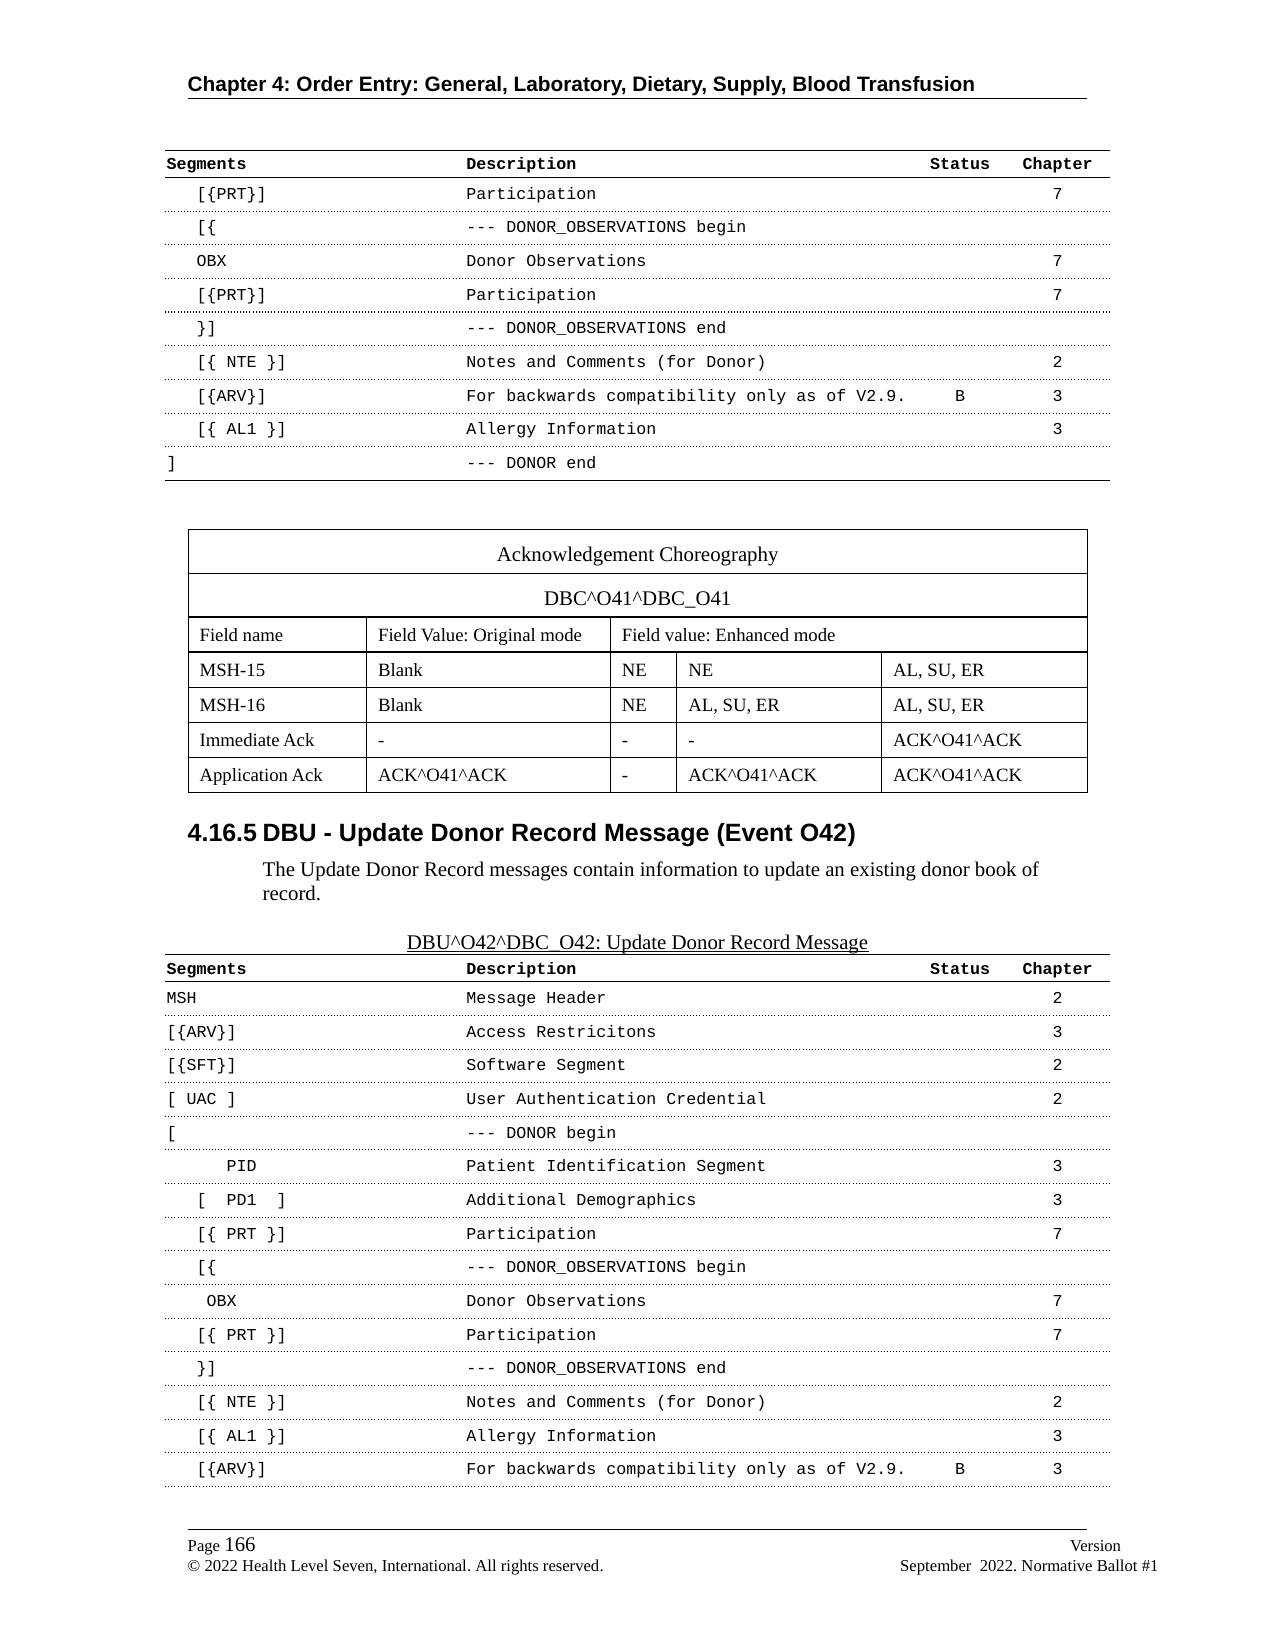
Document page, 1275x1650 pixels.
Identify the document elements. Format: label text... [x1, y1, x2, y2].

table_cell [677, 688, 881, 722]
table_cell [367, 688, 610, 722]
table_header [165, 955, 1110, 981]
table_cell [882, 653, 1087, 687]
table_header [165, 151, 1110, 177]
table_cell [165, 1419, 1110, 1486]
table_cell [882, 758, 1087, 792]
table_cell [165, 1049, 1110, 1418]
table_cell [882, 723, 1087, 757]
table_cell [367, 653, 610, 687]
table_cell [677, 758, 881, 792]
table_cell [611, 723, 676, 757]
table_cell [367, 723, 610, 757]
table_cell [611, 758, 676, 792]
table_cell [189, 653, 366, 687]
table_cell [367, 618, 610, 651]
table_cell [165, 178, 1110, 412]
subtitle DBU - Update Donor Record Message (Event O42) [187, 818, 1087, 847]
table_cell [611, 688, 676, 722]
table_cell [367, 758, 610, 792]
text The Update Donor Record messages contain information to update an existing donor book of record. [262, 857, 1087, 905]
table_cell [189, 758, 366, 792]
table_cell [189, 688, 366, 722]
text DBU^O42^DBC_O42: Update Donor Record Message [187, 930, 1087, 954]
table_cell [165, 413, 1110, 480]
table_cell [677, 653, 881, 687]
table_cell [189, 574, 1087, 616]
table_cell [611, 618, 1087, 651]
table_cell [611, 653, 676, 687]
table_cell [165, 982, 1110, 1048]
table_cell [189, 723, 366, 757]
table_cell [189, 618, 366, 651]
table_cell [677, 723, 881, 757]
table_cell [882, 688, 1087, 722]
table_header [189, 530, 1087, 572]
